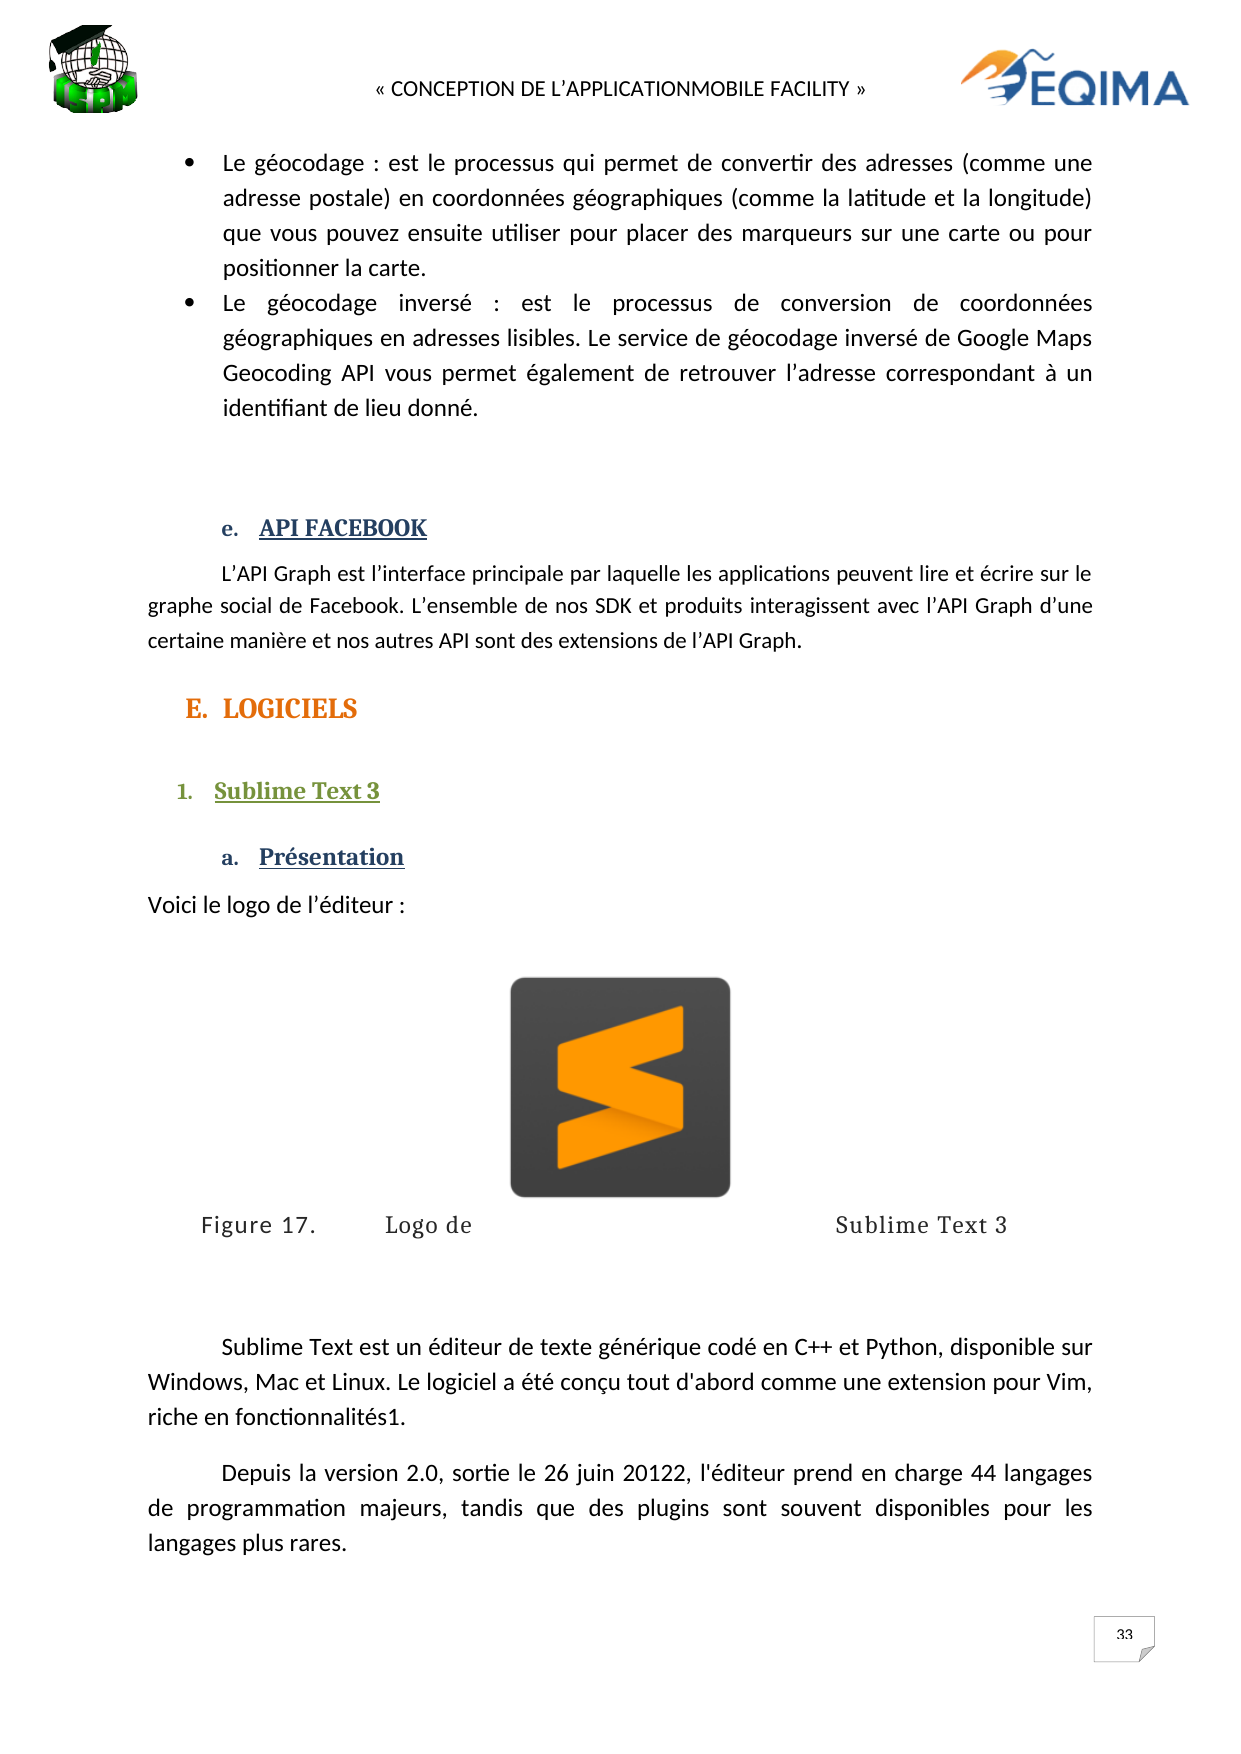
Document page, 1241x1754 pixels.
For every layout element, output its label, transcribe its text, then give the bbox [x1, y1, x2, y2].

text Depuis la version 2.0, sortie le 26 juin 20122, l'éditeur prend en charge 44 langages de programmation majeurs, tandis que des plugins sont souvent disponibles pour les langages plus rares. [148, 1457, 1093, 1557]
subtitle Présentation [221, 843, 1093, 872]
text Sublime Text est un éditeur de texte générique codé en C++ et Python, disponible sur Windows, Mac et Linux. Le logiciel a été conçu tout d'abord comme une extension pour Vim, riche en fonctionnalités1. [148, 1331, 1093, 1432]
picture [961, 48, 1191, 105]
picture [501, 968, 739, 1203]
list Le géocodage : est le processus qui permet de convertir des adresses (comme une adresse postale) en coordonnées géographiques (comme la latitude et la longitude) que vous pouvez ensuite utiliser pour placer des marqueurs sur une carte ou pour positionner la carte. [185, 148, 1093, 283]
subtitle LOGICIELS [185, 692, 1093, 726]
picture [48, 25, 138, 113]
subtitle Logo de Sublime Text 3 [185, 1210, 1093, 1240]
text L’API Graph est l’interface principale par laquelle les applications peuvent lire et écrire sur le graphe social de Facebook. L’ensemble de nos SDK et produits interagissent avec l’API Graph d’une certaine manière et nos autres API sont des extensions de l’API Graph. [148, 559, 1093, 655]
list Le géocodage inversé : est le processus de conversion de coordonnées géographiques en adresses lisibles. Le service de géocodage inversé de Google Maps Geocoding API vous permet également de retrouver l’adresse correspondant à un identifiant de lieu donné. [185, 288, 1093, 423]
subtitle Sublime Text 3 [177, 777, 1093, 806]
text Voici le logo de l’éditeur : [148, 889, 1093, 919]
subtitle API FACEBOOK [221, 514, 1093, 543]
